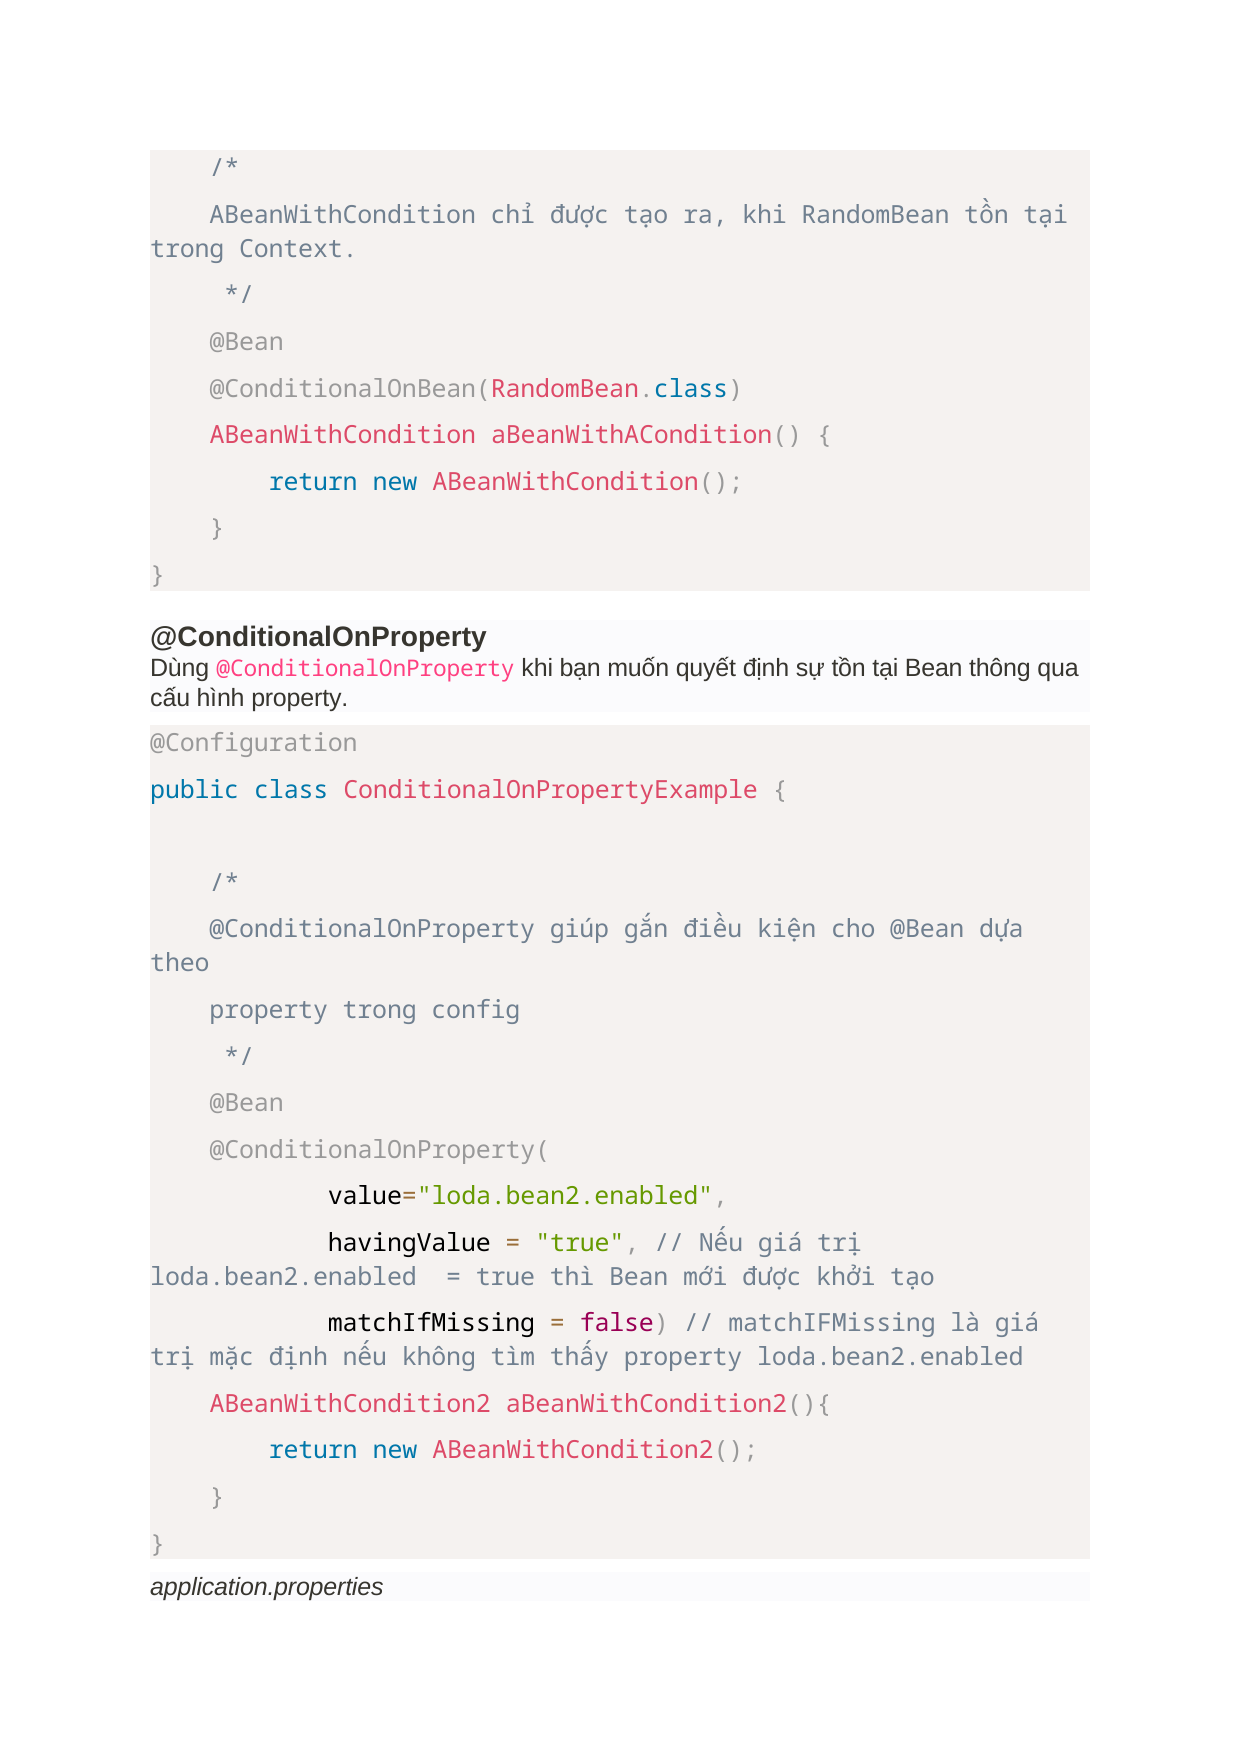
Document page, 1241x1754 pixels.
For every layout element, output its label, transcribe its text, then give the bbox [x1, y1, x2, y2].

text public class ConditionalOnPropertyExample { [150, 771, 1090, 805]
text /* [150, 150, 1090, 184]
text return new ABeanWithCondition2(); [150, 1432, 1090, 1466]
text } [150, 1525, 1090, 1559]
text ABeanWithCondition chỉ được tạo ra, khi RandomBean tồn tại trong Context. [150, 197, 1090, 265]
text Dùng @ConditionalOnProperty khi bạn muốn quyết định sự tồn tại Bean thông qua cấu hình property. [150, 652, 1090, 712]
text @ConditionalOnProperty( [150, 1131, 1090, 1165]
text } [150, 1479, 1090, 1513]
text } [150, 557, 1090, 591]
text ABeanWithCondition aBeanWithACondition() { [150, 417, 1090, 451]
text */ [150, 1038, 1090, 1072]
text @ConditionalOnProperty [150, 620, 1090, 652]
text */ [150, 277, 1090, 311]
text @Configuration [150, 725, 1090, 759]
text havingValue = "true", // Nếu giá trị loda.bean2.enabled = true thì Bean mới được khởi tạo [150, 1224, 1090, 1292]
text property trong config [150, 992, 1090, 1026]
text @Bean [150, 324, 1090, 358]
text /* [150, 864, 1090, 898]
text matchIfMissing = false) // matchIFMissing là giá trị mặc định nếu không tìm thấy property loda.bean2.enabled [150, 1305, 1090, 1373]
text } [150, 510, 1090, 544]
text return new ABeanWithCondition(); [150, 463, 1090, 497]
text value="loda.bean2.enabled", [150, 1178, 1090, 1212]
text @ConditionalOnBean(RandomBean.class) [150, 370, 1090, 404]
text @ConditionalOnProperty giúp gắn điều kiện cho @Bean dựa theo [150, 911, 1090, 979]
text @Bean [150, 1085, 1090, 1119]
text application.properties [150, 1572, 1090, 1601]
text ABeanWithCondition2 aBeanWithCondition2(){ [150, 1386, 1090, 1420]
